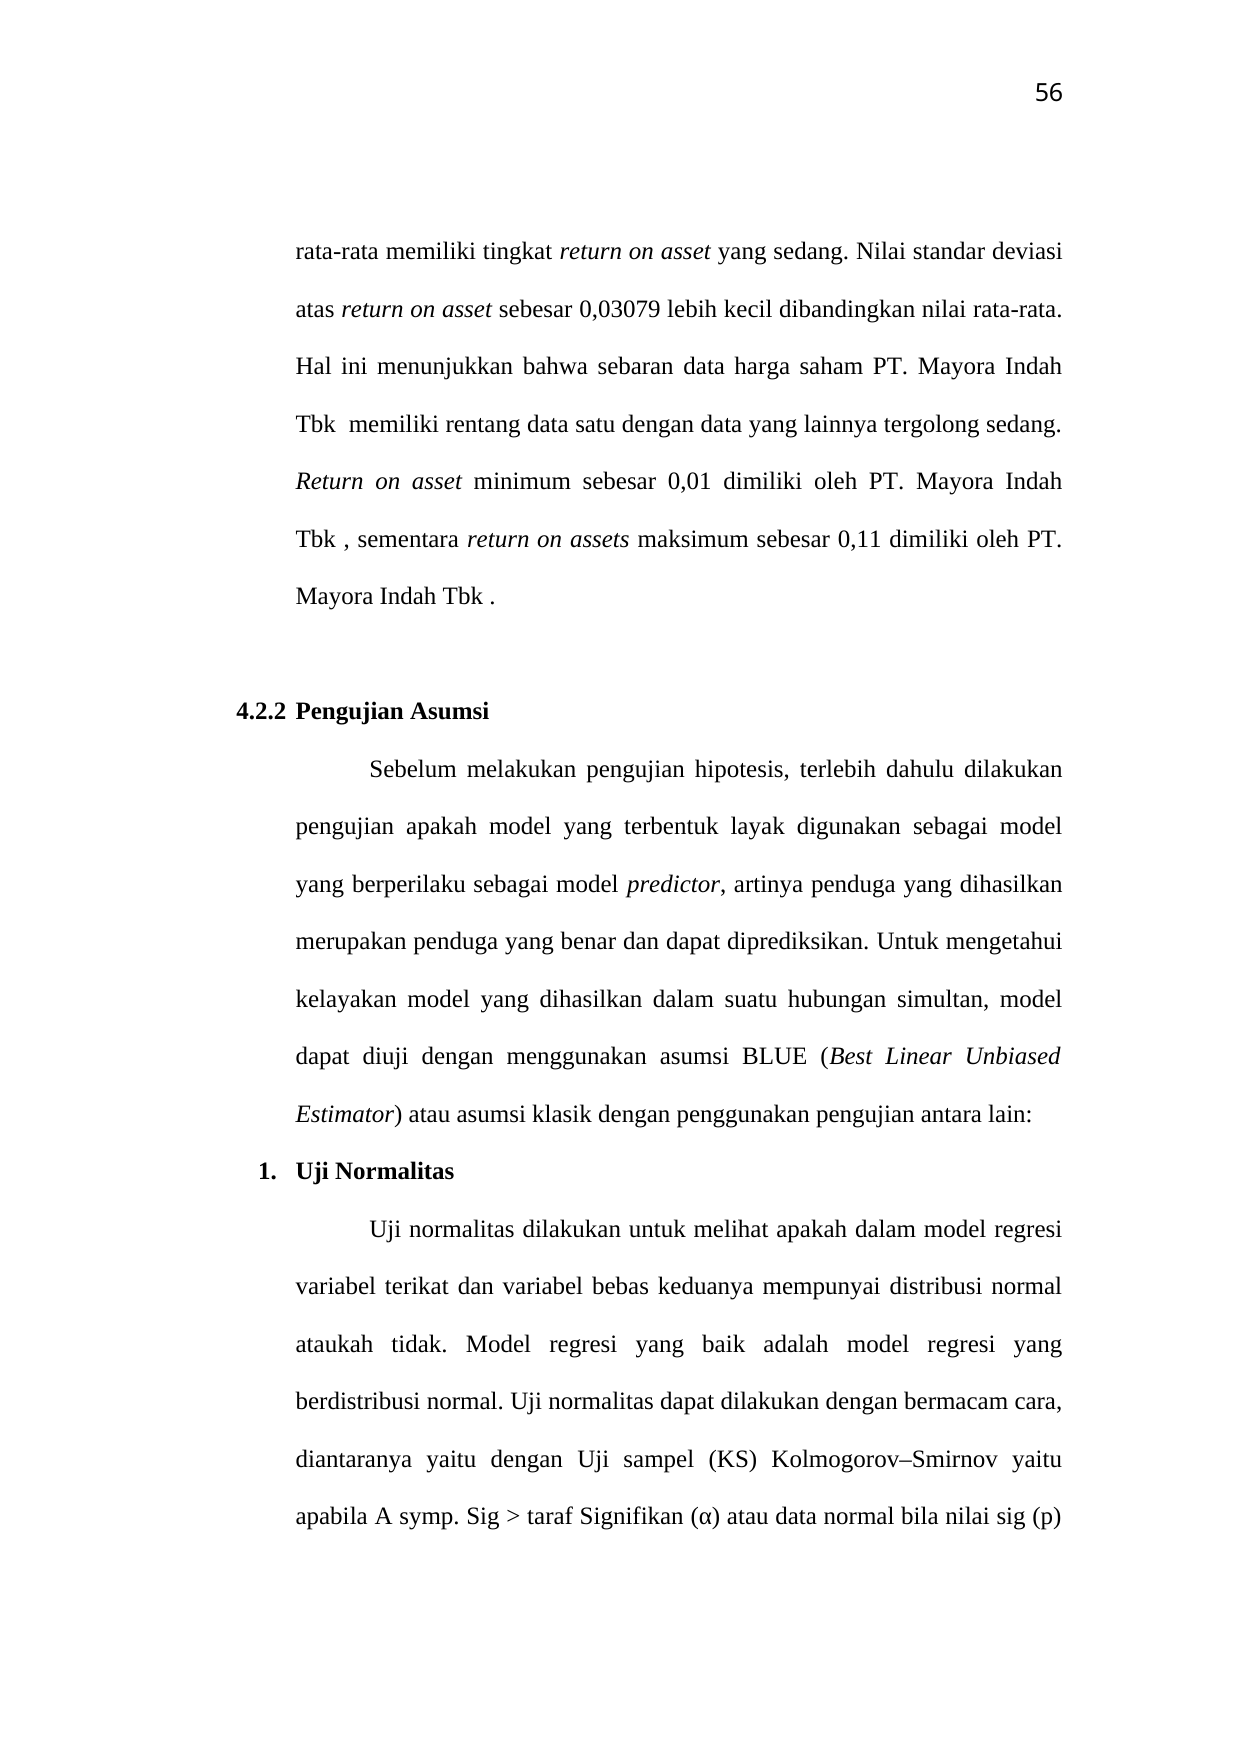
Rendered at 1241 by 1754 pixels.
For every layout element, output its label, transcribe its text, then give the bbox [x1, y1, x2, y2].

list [295, 236, 1063, 610]
list Pengujian Asumsi [236, 696, 1063, 725]
list Uji Normalitas [258, 1156, 1063, 1185]
text Sebelum melakukan pengujian hipotesis, terlebih dahulu dilakukan pengujian apakah model yang terbentuk layak digunakan sebagai model yang berperilaku sebagai model predictor, artinya penduga yang dihasilkan merupakan penduga yang benar dan dapat diprediksikan. Untuk mengetahui kelayakan model yang dihasilkan dalam suatu hubungan simultan, model dapat diuji dengan menggunakan asumsi BLUE (Best Linear Unbiased Estimator) atau asumsi klasik dengan penggunakan pengujian antara lain: [295, 754, 1063, 1127]
